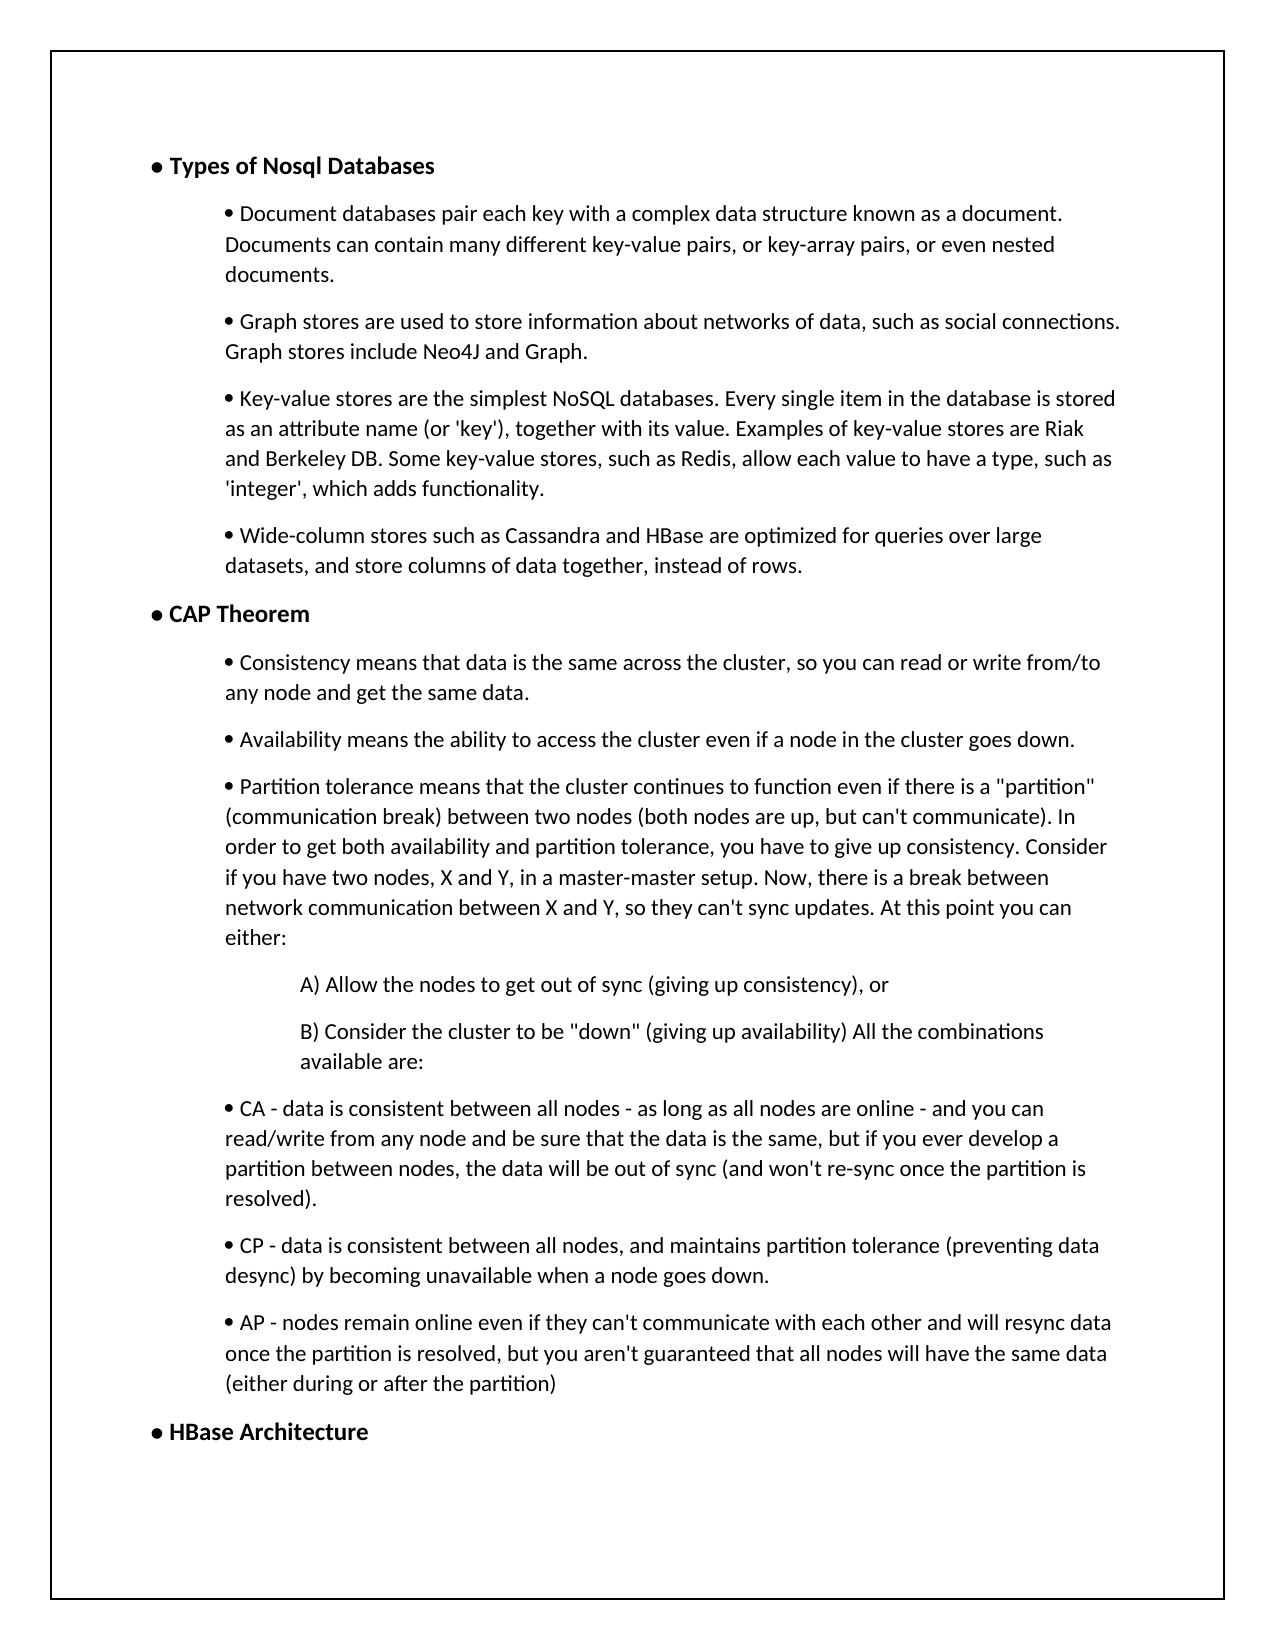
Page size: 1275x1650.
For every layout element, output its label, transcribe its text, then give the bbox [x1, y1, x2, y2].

text AP - nodes remain online even if they can't communicate with each other and will resync data once the partition is resolved, but you aren't guaranteed that all nodes will have the same data (either during or after the partition) [225, 1308, 1125, 1397]
text B) Consider the cluster to be "down" (giving up availability) All the combinations available are: [300, 1017, 1125, 1075]
text CP - data is consistent between all nodes, and maintains partition tolerance (preventing data desync) by becoming unavailable when a node goes down. [225, 1231, 1125, 1290]
text A) Allow the nodes to get out of sync (giving up consistency), or [225, 970, 1125, 998]
text ● HBase Architecture [150, 1416, 1125, 1446]
text Key-value stores are the simplest NoSQL databases. Every single item in the database is stored as an attribute name (or 'key'), together with its value. Examples of key-value stores are Riak and Berkeley DB. Some key-value stores, such as Redis, allow each value to have a type, such as 'integer', which adds functionality. [225, 384, 1125, 503]
text Wide-column stores such as Cassandra and HBase are optimized for queries over large datasets, and store columns of data together, instead of rows. [225, 521, 1125, 580]
text Graph stores are used to store information about networks of data, such as social connections. Graph stores include Neo4J and Graph. [225, 307, 1125, 365]
text Availability means the ability to access the cluster even if a node in the cluster goes down. [150, 725, 1125, 753]
text ● Types of Nosql Databases [150, 150, 1125, 181]
text CA - data is consistent between all nodes - as long as all nodes are online - and you can read/write from any node and be sure that the data is the same, but if you ever develop a partition between nodes, the data will be out of sync (and won't re-sync once the partition is resolved). [225, 1094, 1125, 1213]
text Document databases pair each key with a complex data structure known as a document. Documents can contain many different key-value pairs, or key-array pairs, or even nested documents. [225, 199, 1125, 288]
text Partition tolerance means that the cluster continues to function even if there is a "partition" (communication break) between two nodes (both nodes are up, but can't communicate). In order to get both availability and partition tolerance, you have to give up consistency. Consider if you have two nodes, X and Y, in a master-master setup. Now, there is a break between network communication between X and Y, so they can't sync updates. At this point you can either: [225, 772, 1125, 951]
text ● CAP Theorem [150, 598, 1125, 629]
text Consistency means that data is the same across the cluster, so you can read or write from/to any node and get the same data. [225, 648, 1125, 706]
